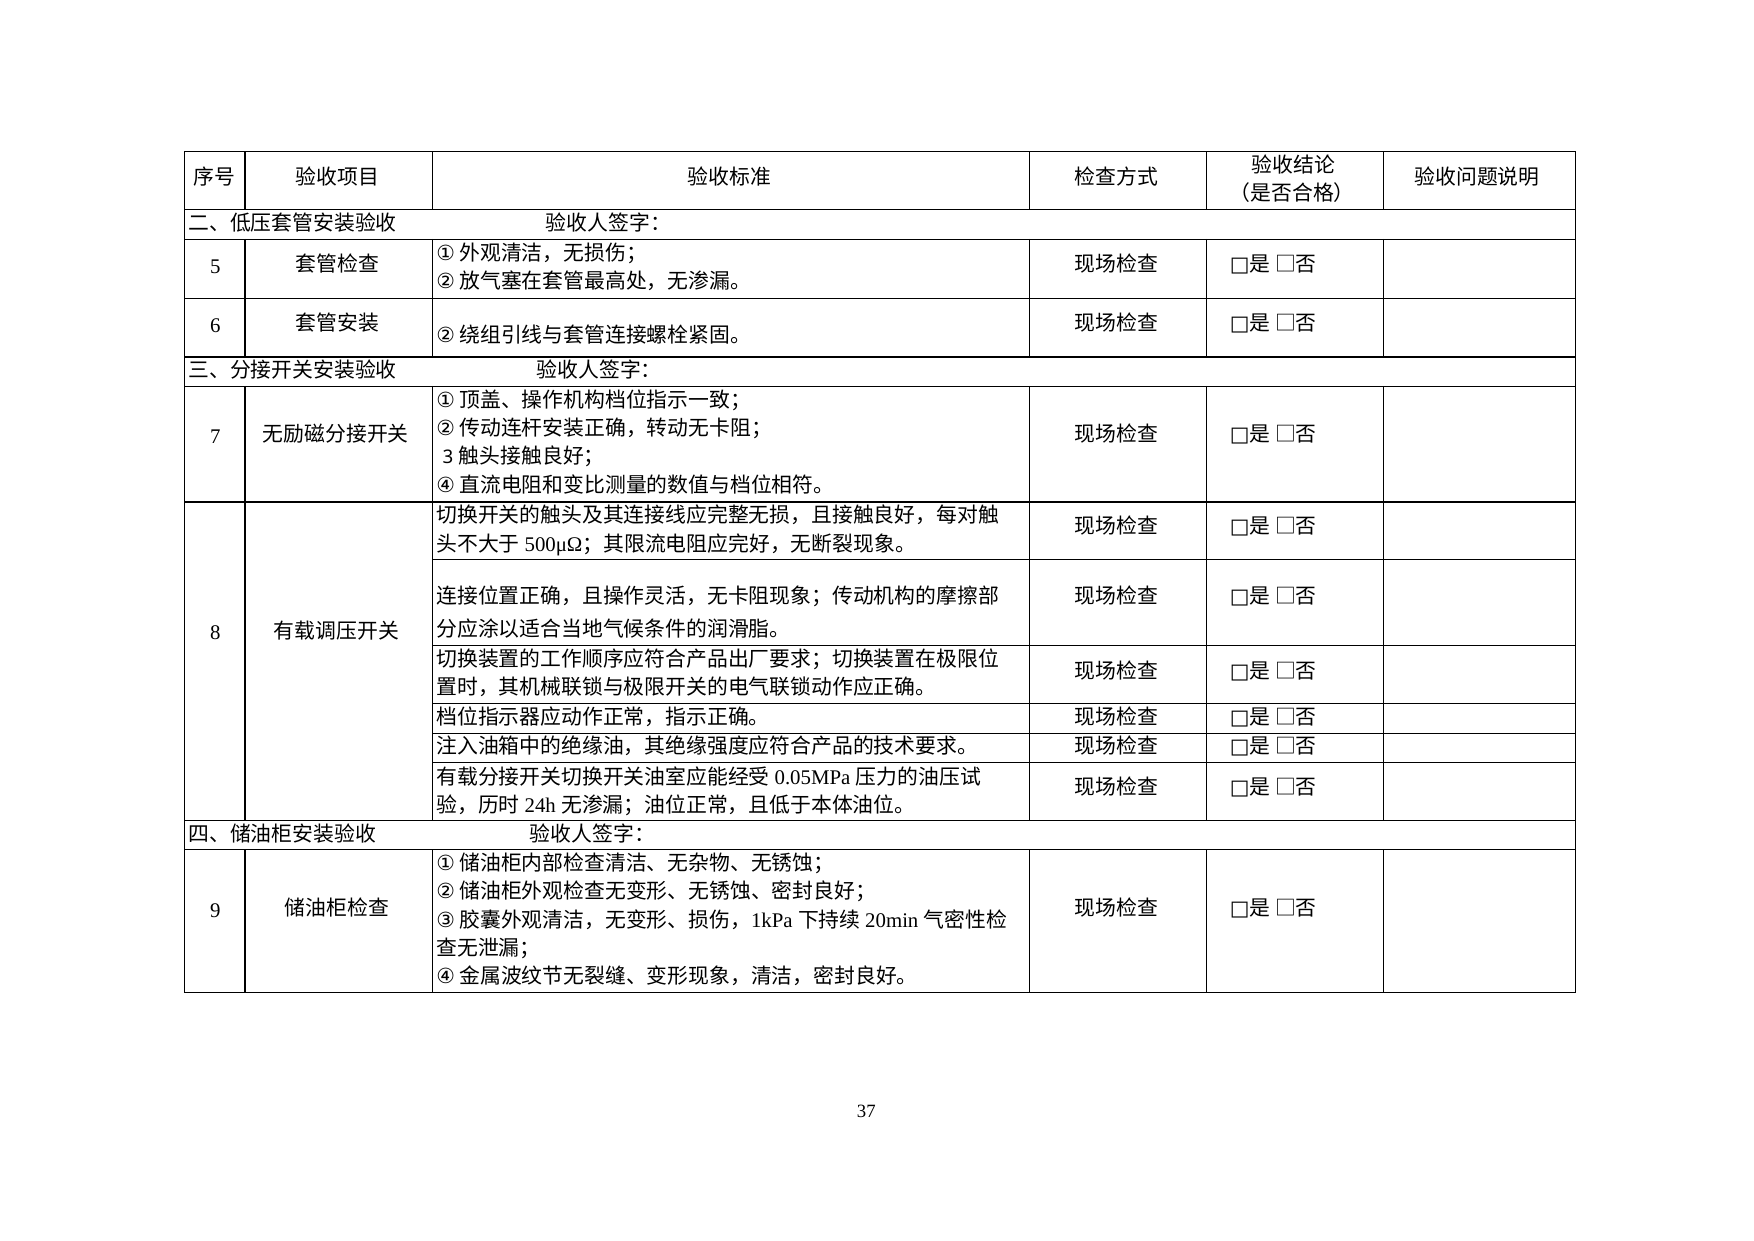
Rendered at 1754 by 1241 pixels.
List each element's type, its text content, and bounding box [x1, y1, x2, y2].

text 37 [857, 1101, 1754, 1122]
